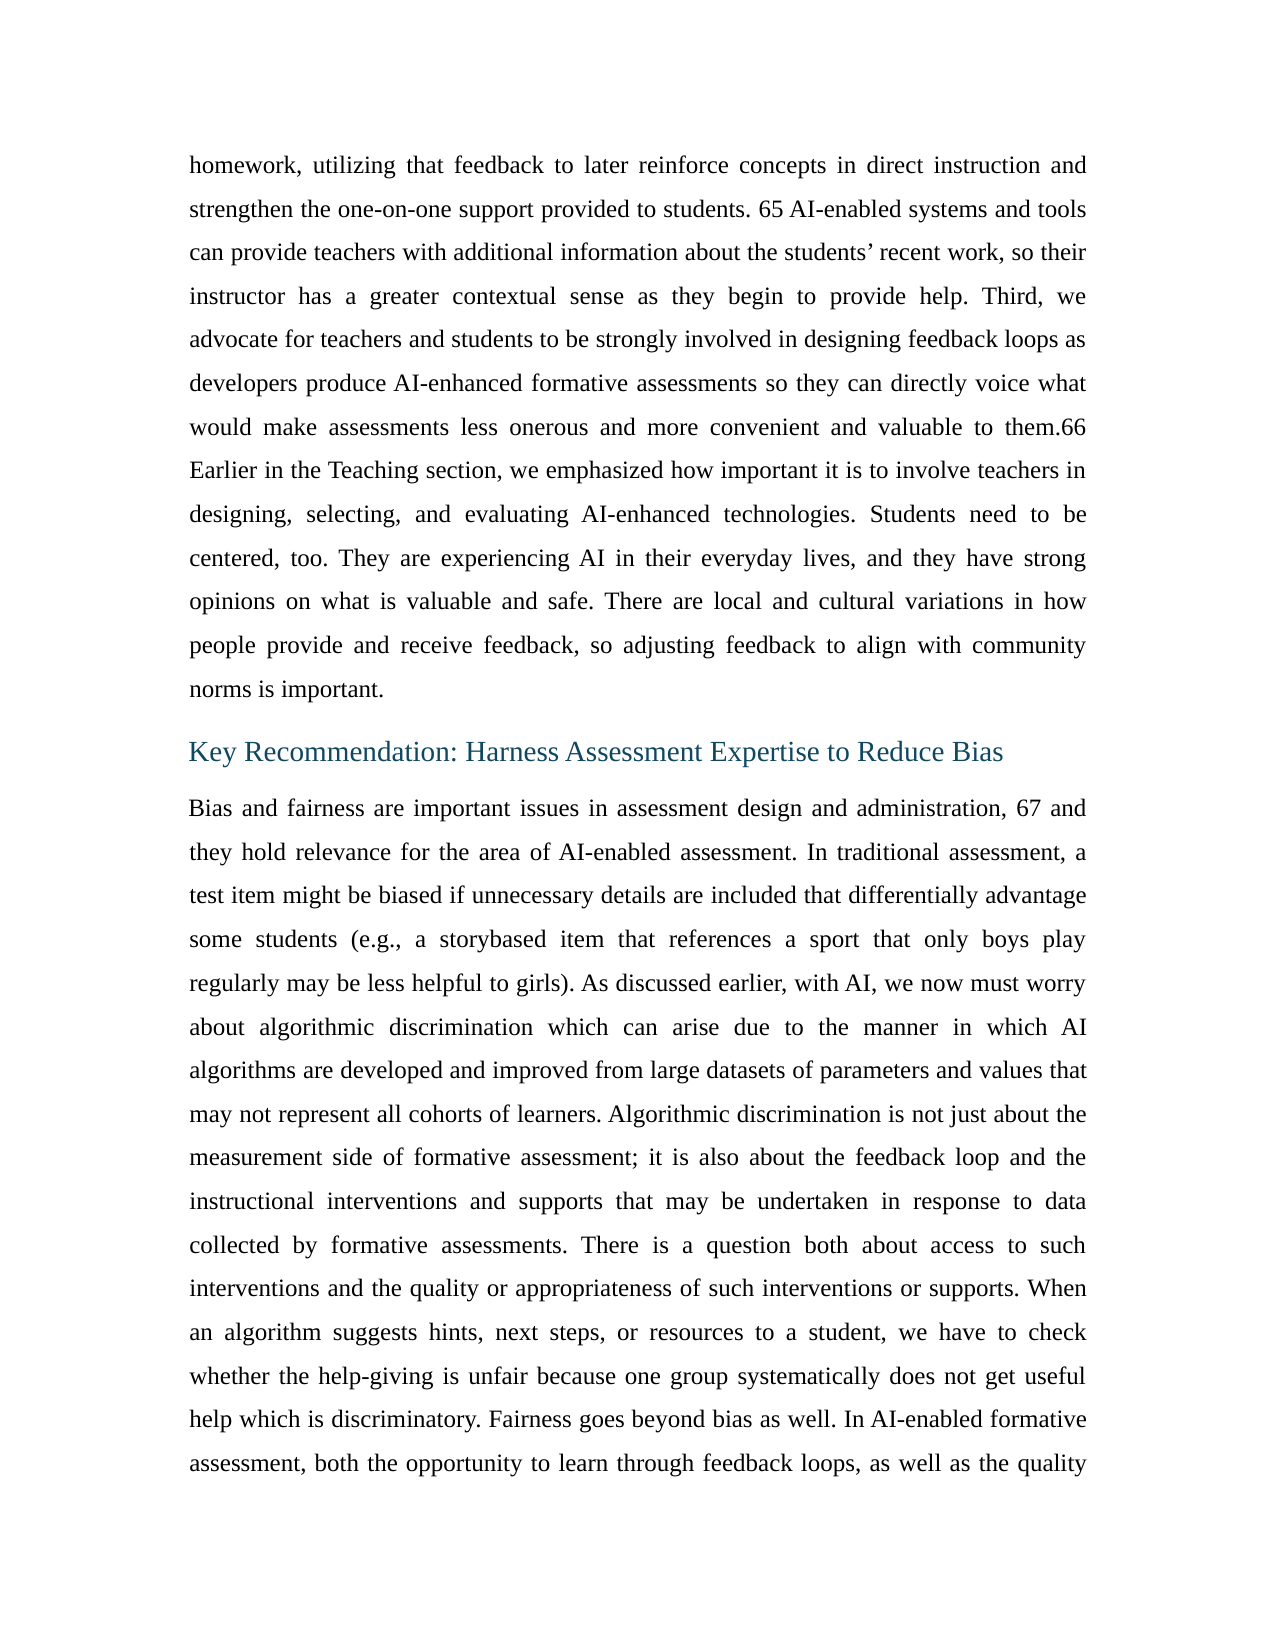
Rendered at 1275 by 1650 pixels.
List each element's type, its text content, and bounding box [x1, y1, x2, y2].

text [188, 150, 1087, 702]
subtitle Key Recommendation: Harness Assessment Expertise to Reduce Bias [188, 734, 1087, 768]
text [188, 793, 1087, 1477]
